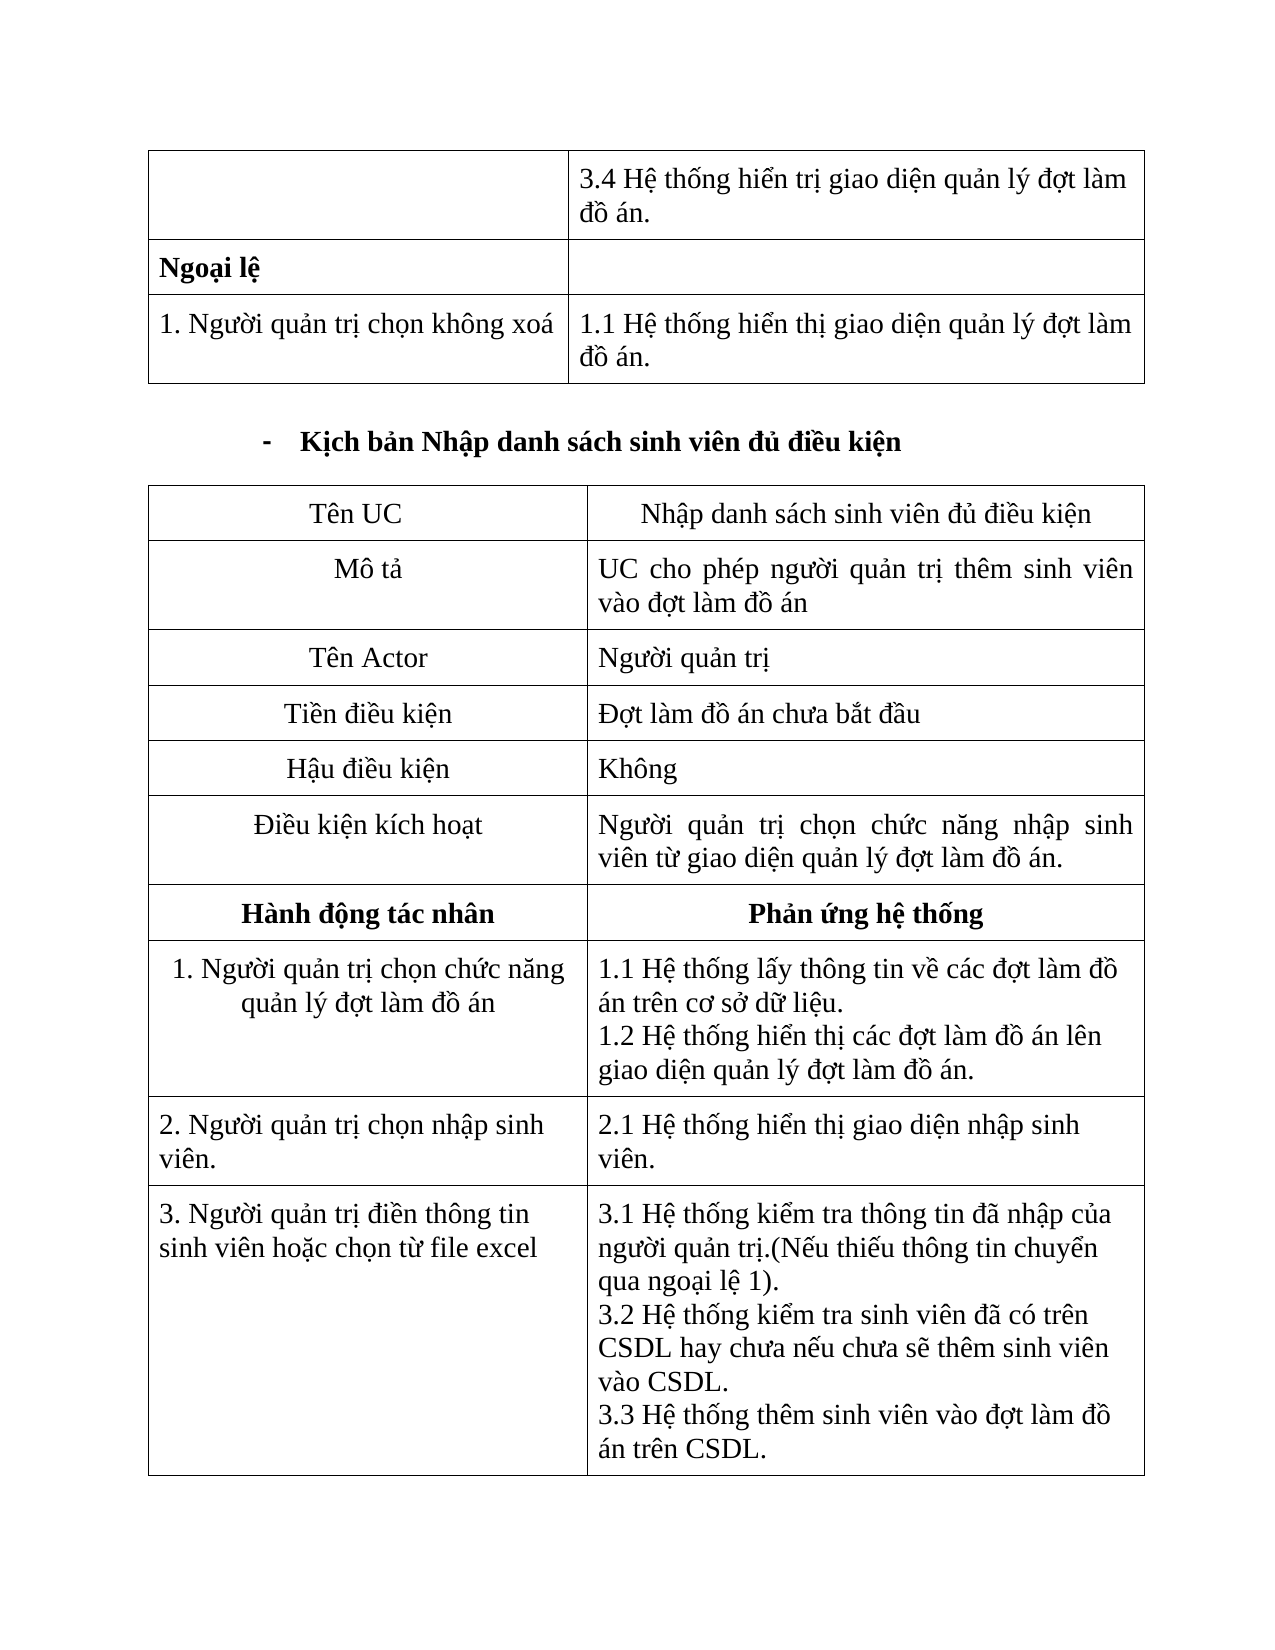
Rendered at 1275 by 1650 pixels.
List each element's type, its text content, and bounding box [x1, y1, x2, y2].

table_cell 1. Người quản trị chọn chức năng quản lý đợt làm đồ án [149, 941, 587, 1096]
table_cell Đợt làm đồ án chưa bắt đầu [588, 686, 1144, 740]
table_cell Tên Actor [149, 630, 587, 684]
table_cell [588, 1186, 1144, 1475]
table_cell Người quản trị chọn chức năng nhập sinh viên từ giao diện quản lý đợt làm đồ án. [588, 796, 1144, 884]
table_header Tên UC [149, 486, 587, 540]
table_cell Ngoại lệ [149, 240, 568, 294]
table_cell [569, 240, 1144, 294]
table_cell Hậu điều kiện [149, 741, 587, 795]
table_cell 1. Người quản trị chọn không xoá [149, 295, 568, 383]
table_cell Người quản trị [588, 630, 1144, 684]
table_cell 2. Người quản trị chọn nhập sinh viên. [149, 1097, 587, 1185]
table_cell 1.1 Hệ thống hiển thị giao diện quản lý đợt làm đồ án. [569, 295, 1144, 383]
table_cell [149, 151, 568, 239]
table_cell Phản ứng hệ thống [588, 885, 1144, 940]
table_cell Hành động tác nhân [149, 885, 587, 940]
table_cell Mô tả [149, 541, 587, 629]
table_cell Điều kiện kích hoạt [149, 796, 587, 884]
table_cell Không [588, 741, 1144, 795]
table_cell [569, 151, 1144, 239]
table_cell UC cho phép người quản trị thêm sinh viên vào đợt làm đồ án [588, 541, 1144, 629]
list Kịch bản Nhập danh sách sinh viên đủ điều kiện [262, 423, 1125, 458]
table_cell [149, 1186, 587, 1475]
table_cell 2.1 Hệ thống hiển thị giao diện nhập sinh viên. [588, 1097, 1144, 1185]
table_header Nhập danh sách sinh viên đủ điều kiện [588, 486, 1144, 540]
table_cell 1.1 Hệ thống lấy thông tin về các đợt làm đồ án trên cơ sở dữ liệu. 1.2 Hệ thống hiển thị các đợt làm đồ án lên giao diện quản lý đợt làm đồ án. [588, 941, 1144, 1096]
table_cell Tiền điều kiện [149, 686, 587, 740]
